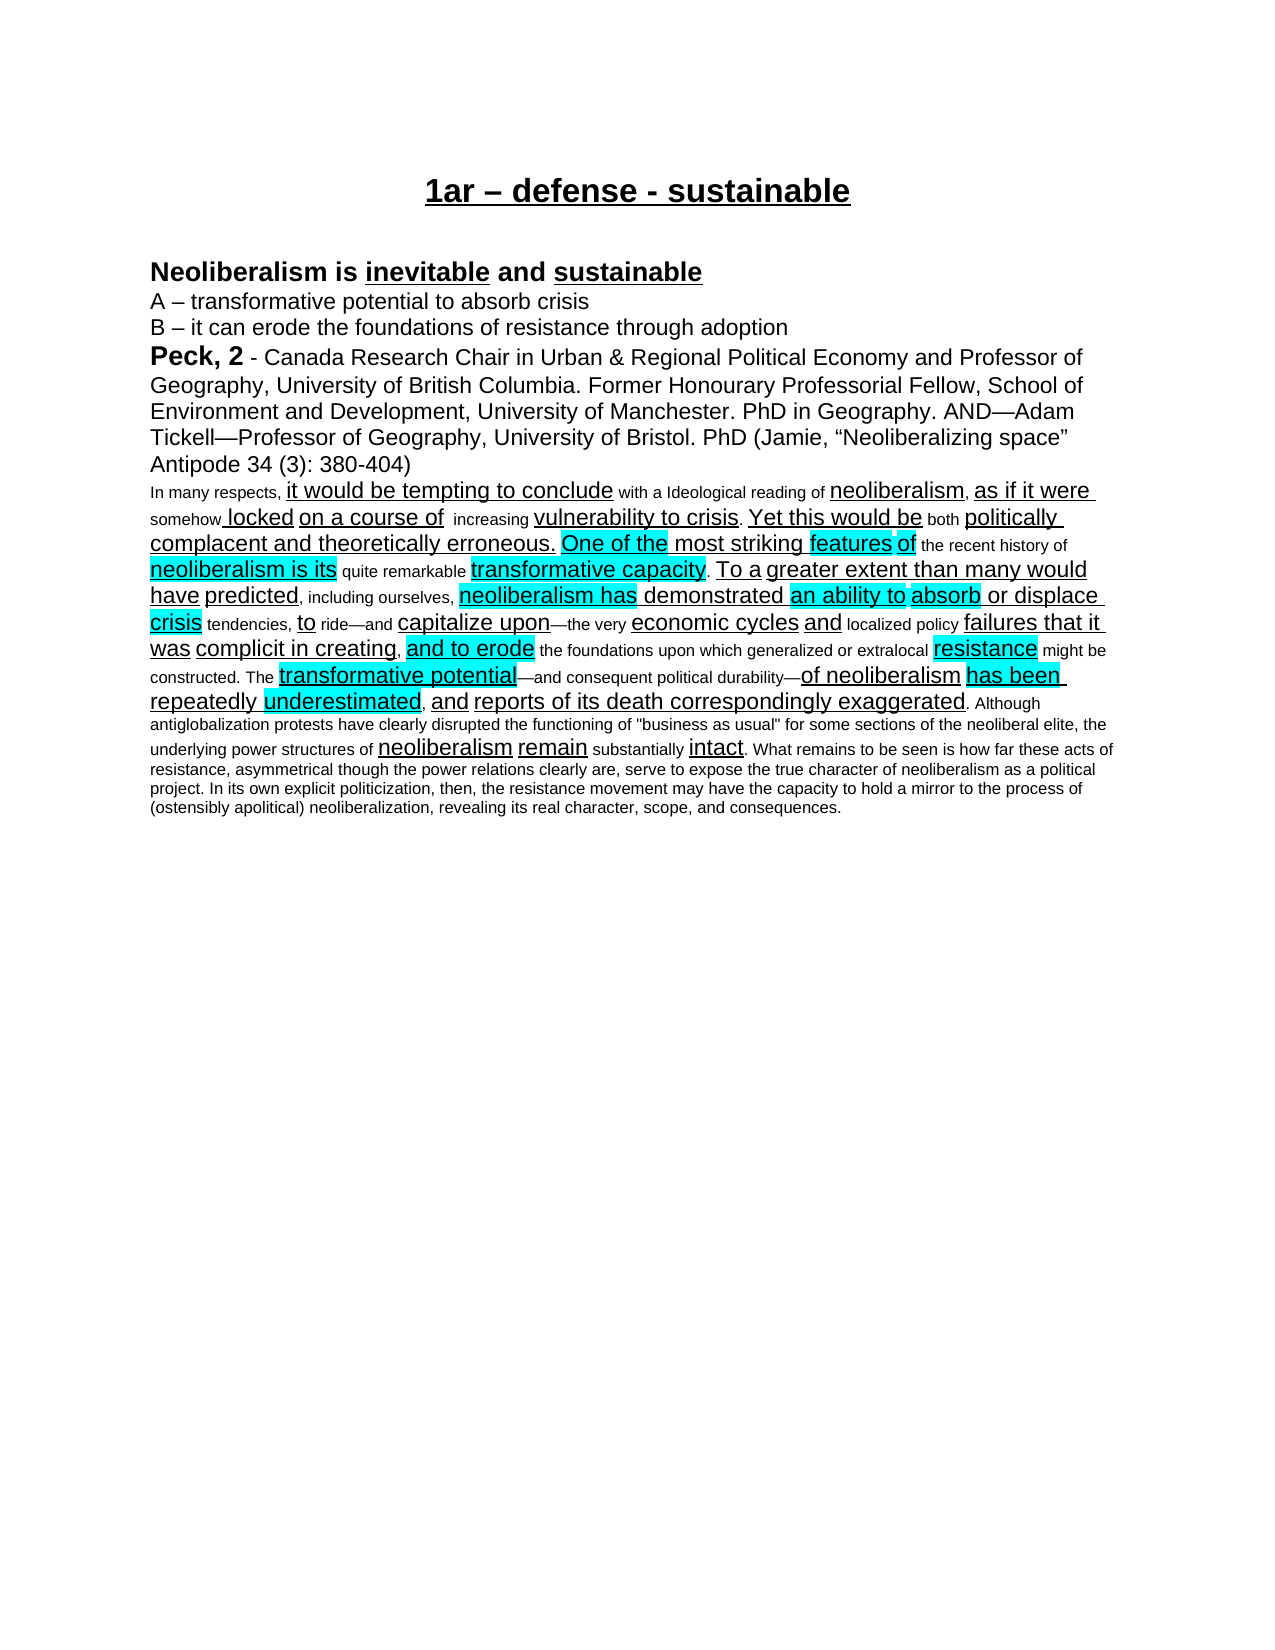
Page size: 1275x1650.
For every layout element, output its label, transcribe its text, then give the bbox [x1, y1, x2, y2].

text Peck, 2 - Canada Research Chair in Urban & Regional Political Economy and Professor of Geography, University of British Columbia. Former Honourary Professorial Fellow, School of Environment and Development, University of Manchester. PhD in Geography. AND—Adam Tickell—Professor of Geography, University of Bristol. PhD (Jamie, “Neoliberalizing space” Antipode 34 (3): 380-404) [150, 340, 1125, 477]
text In many respects, it would be tempting to conclude with a Ideological reading of neoliberalism, as if it were somehow locked on a course of increasing vulnerability to crisis. Yet this would be both politically complacent and theoretically erroneous. One of the most striking features of the recent history of neoliberalism is its quite remarkable transformative capacity. To a greater extent than many would have predicted, including ourselves, neoliberalism has demonstrated an ability to absorb or displace crisis tendencies, to ride—and capitalize upon—the very economic cycles and localized policy failures that it was complicit in creating, and to erode the foundations upon which generalized or extralocal resistance might be constructed. The transformative potential—and consequent political durability—of neoliberalism has been repeatedly underestimated, and reports of its death correspondingly exaggerated. Although antiglobalization protests have clearly disrupted the functioning of "business as usual" for some sections of the neoliberal elite, the underlying power structures of neoliberalism remain substantially intact. What remains to be seen is how far these acts of resistance, asymmetrical though the power relations clearly are, serve to expose the true character of neoliberalism as a political project. In its own explicit politicization, then, the resistance movement may have the capacity to hold a mirror to the process of (ostensibly apolitical) neoliberalization, revealing its real character, scope, and consequences. [150, 477, 1125, 817]
subtitle 1ar – defense - sustainable [150, 171, 1125, 209]
text A – transformative potential to absorb crisis [150, 288, 1125, 314]
text B – it can erode the foundations of resistance through adoption [150, 314, 1125, 340]
subtitle Neoliberalism is inevitable and sustainable [150, 256, 1125, 288]
